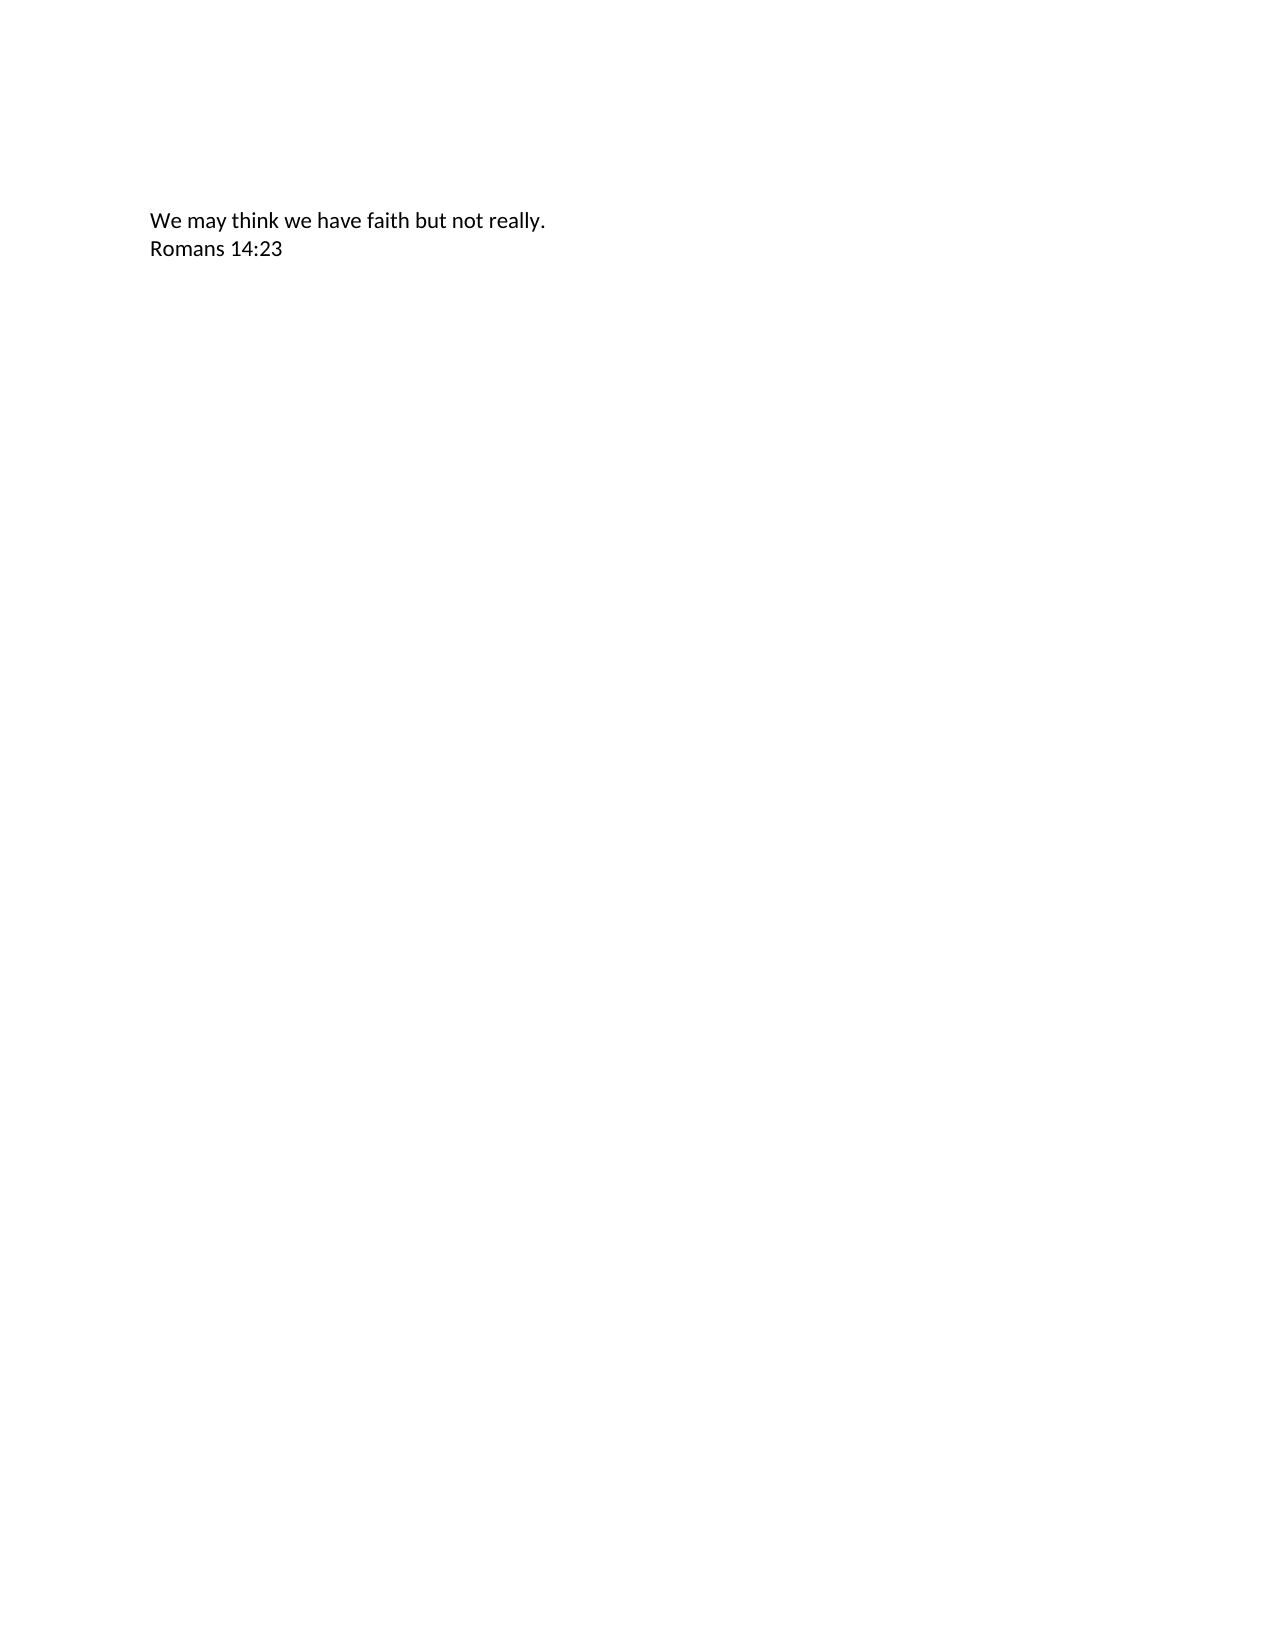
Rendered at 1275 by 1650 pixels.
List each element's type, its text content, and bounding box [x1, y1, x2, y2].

text Romans 14:23 [150, 234, 1125, 262]
text We may think we have faith but not really. [150, 206, 1125, 234]
